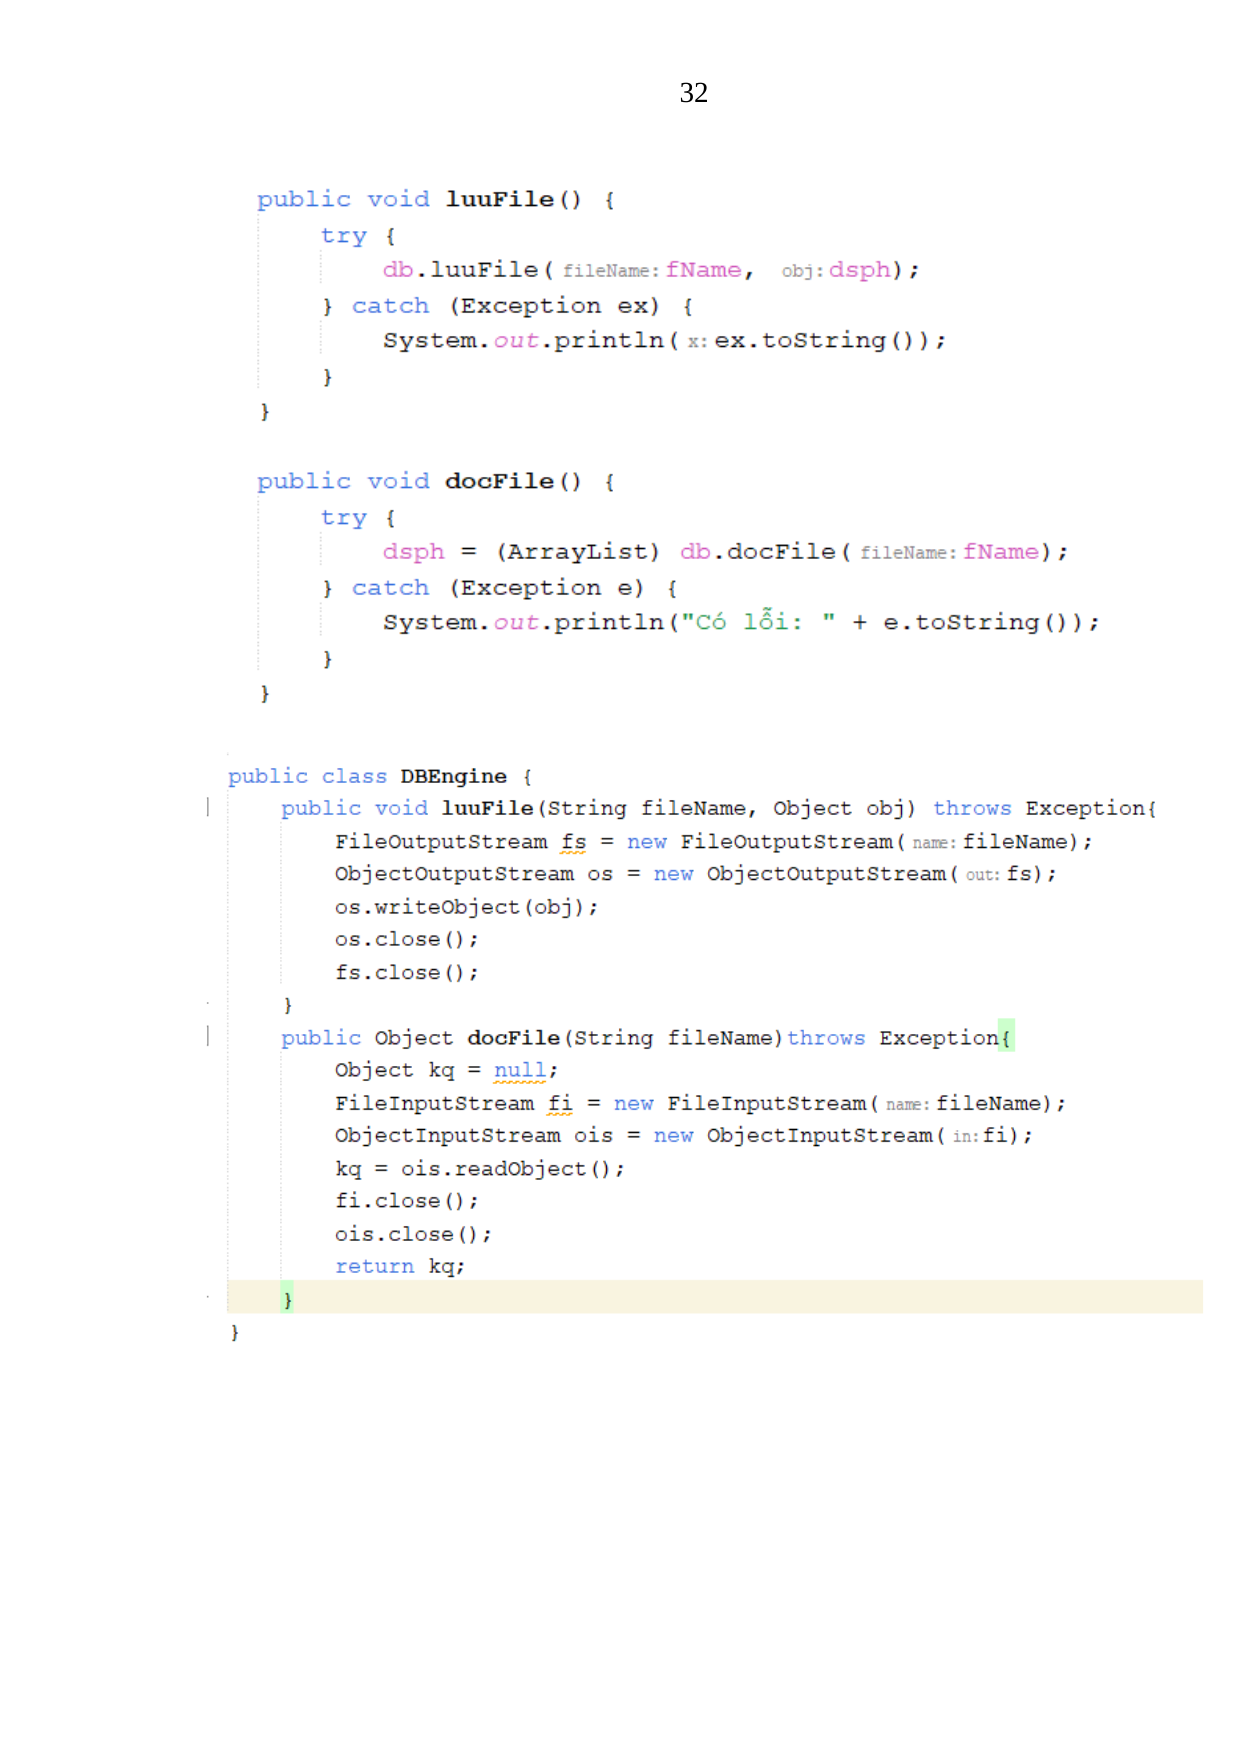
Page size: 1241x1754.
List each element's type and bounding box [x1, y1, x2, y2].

picture [206, 147, 1153, 736]
picture [206, 752, 1204, 1366]
